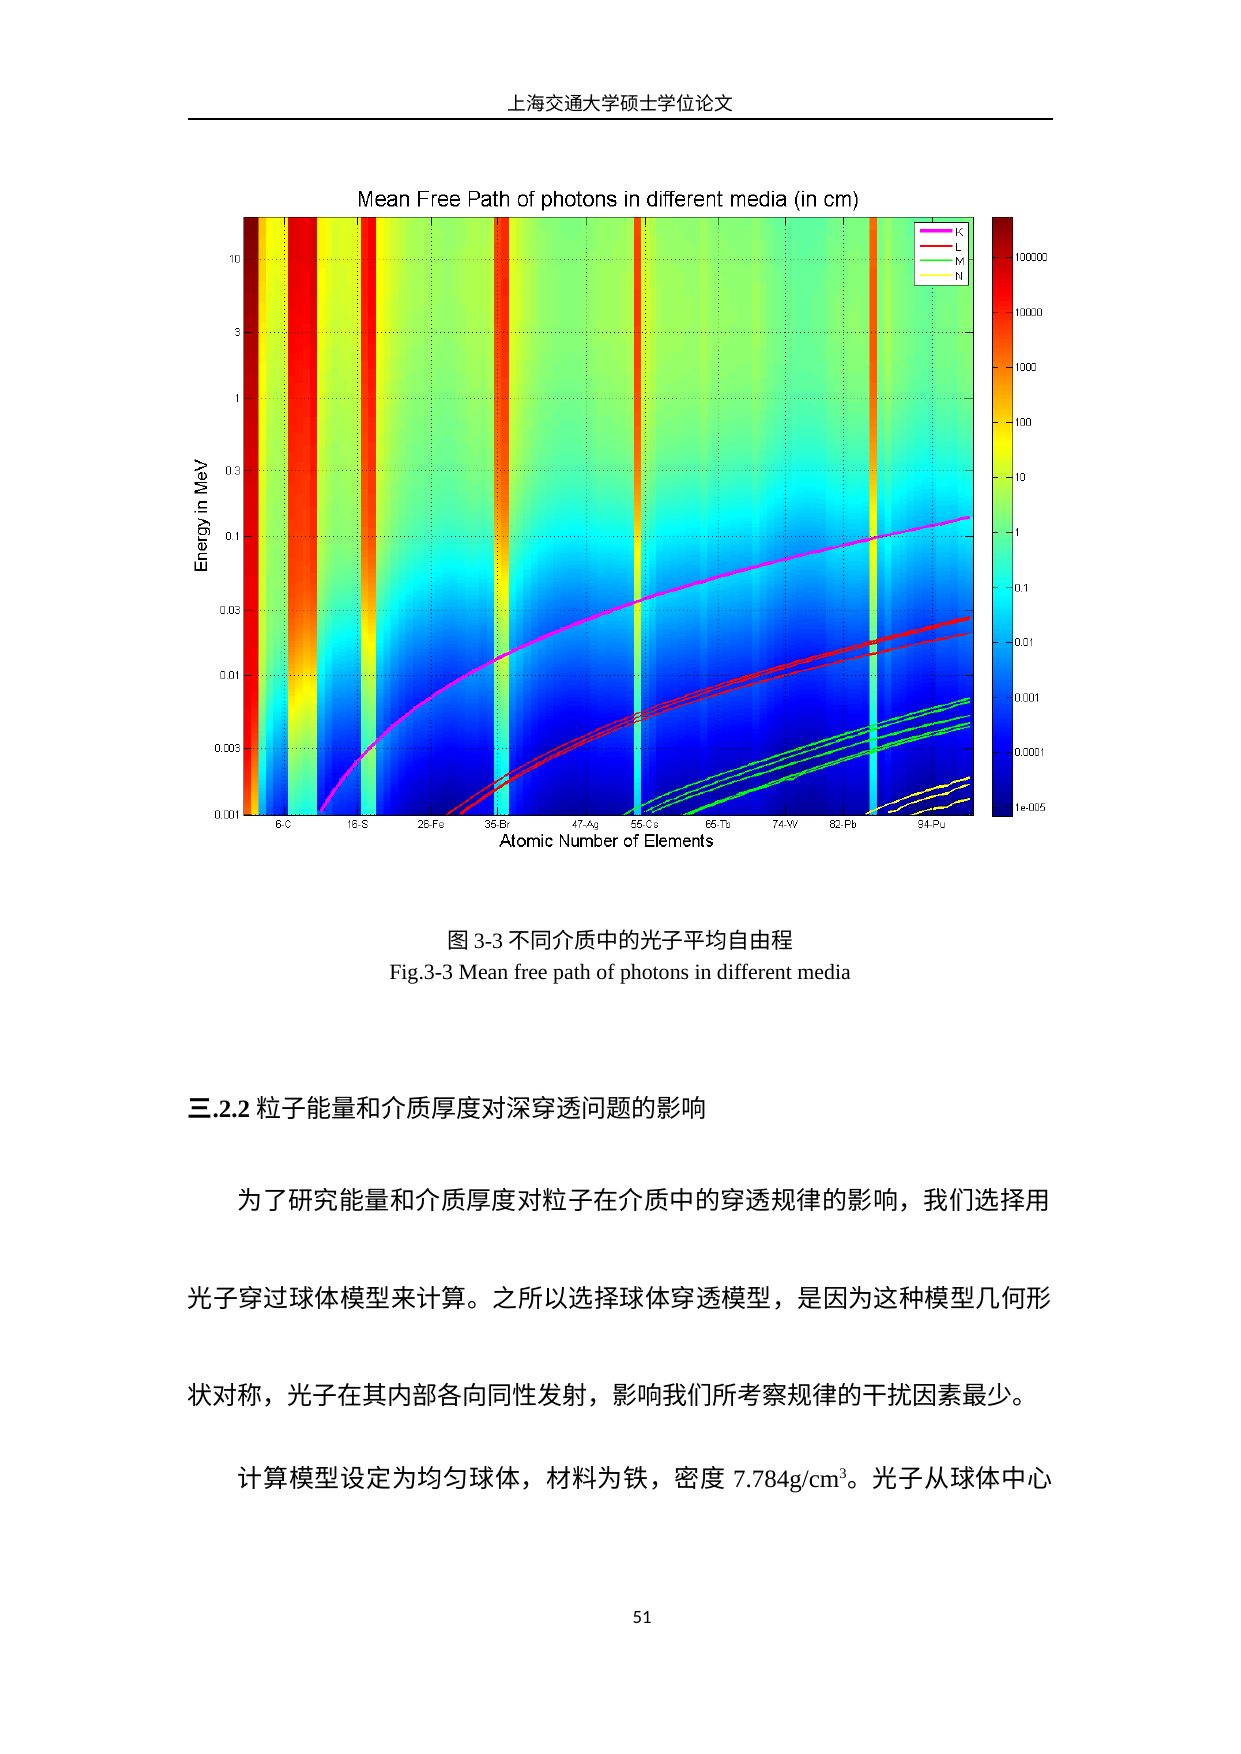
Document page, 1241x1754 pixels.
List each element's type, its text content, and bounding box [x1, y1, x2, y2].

text 图3-3 不同介质中的光子平均自由程 [187, 923, 1053, 955]
text Fig.3-3 Mean free path of photons in different media [187, 955, 1053, 988]
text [187, 1444, 1053, 1509]
picture [187, 162, 1054, 856]
text 为了研究能量和介质厚度对粒子在介质中的穿透规律的影响，我们选择用光子穿过球体模型来计算。之所以选择球体穿透模型，是因为这种模型几何形状对称，光子在其内部各向同性发射，影响我们所考察规律的干扰因素最少。 [187, 1166, 1053, 1426]
subtitle 粒子能量和介质厚度对深穿透问题的影响 [187, 1074, 1053, 1139]
